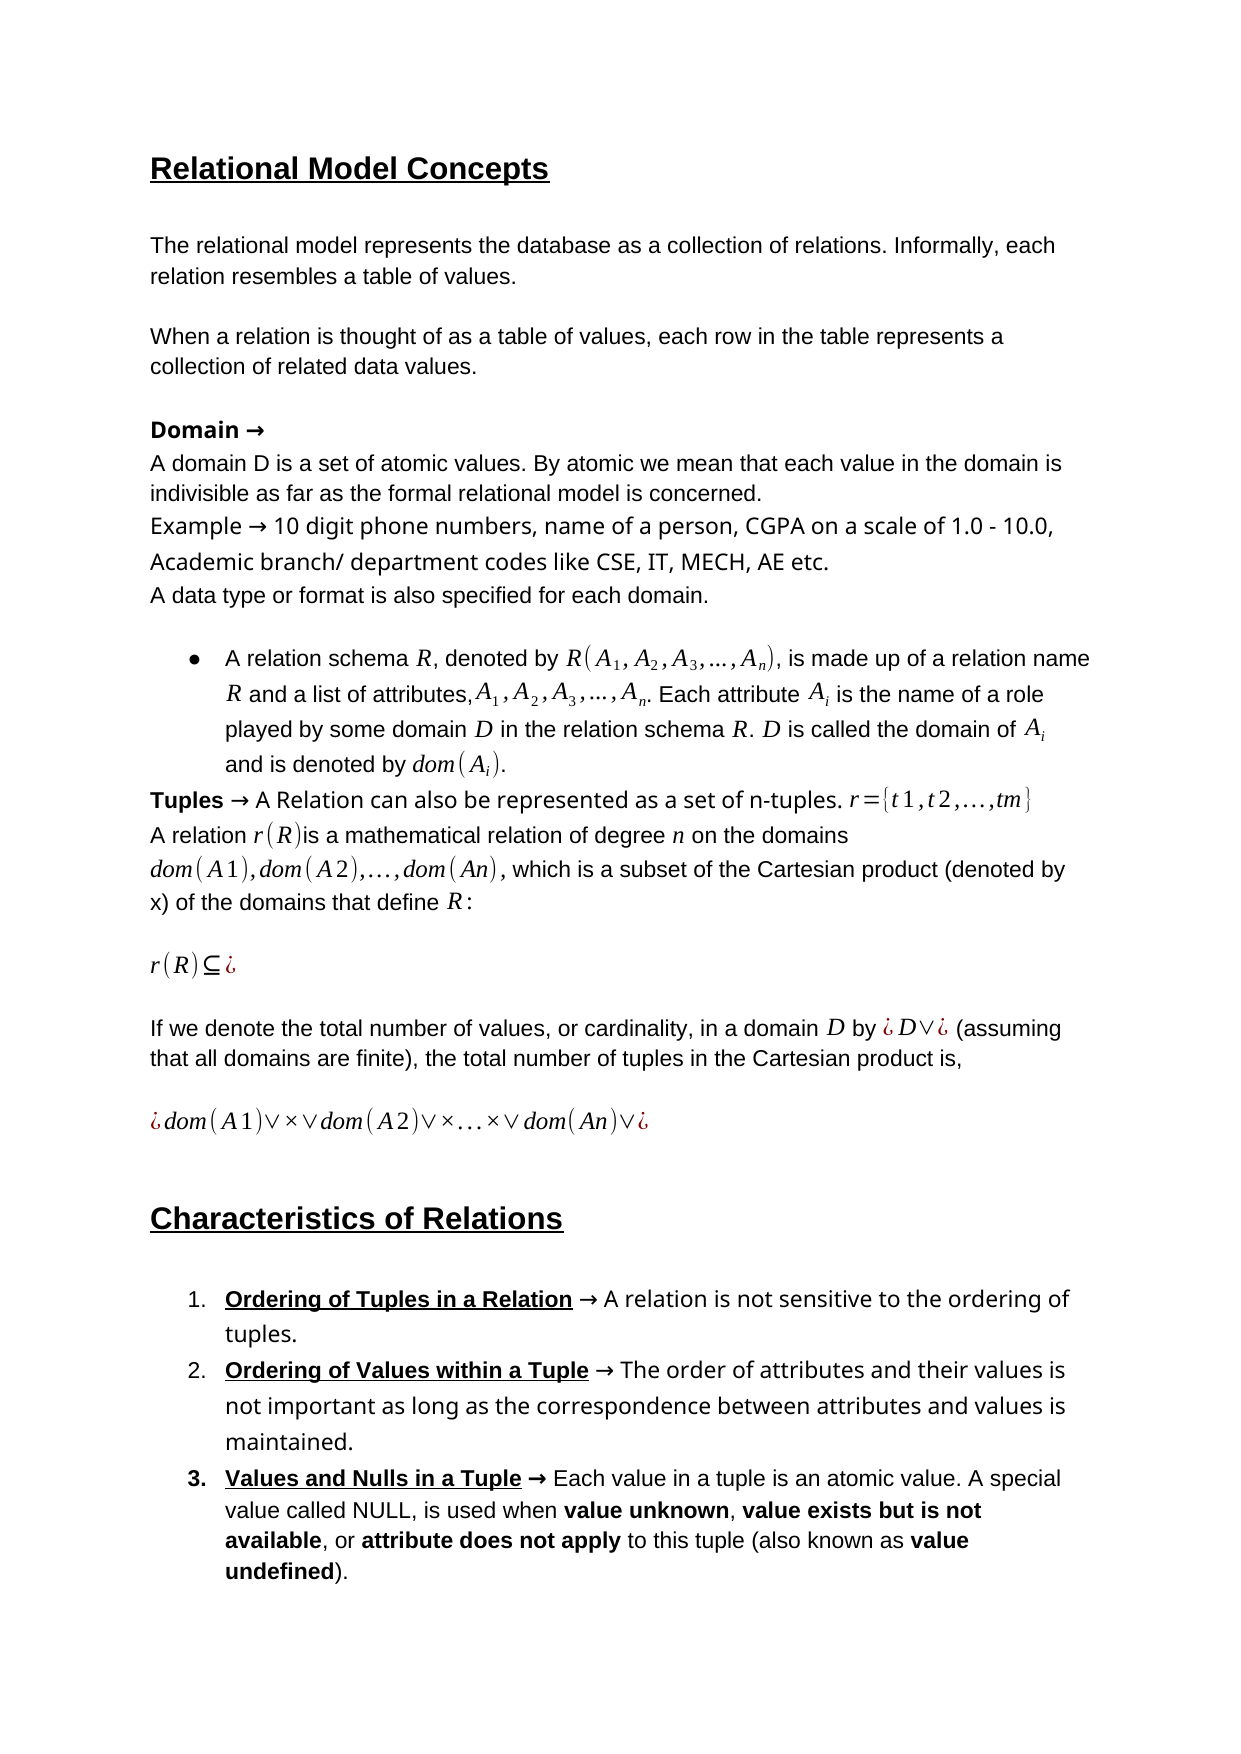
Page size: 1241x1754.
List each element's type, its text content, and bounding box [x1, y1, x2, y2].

list Ordering of Values within a Tuple → The order of attributes and their values is not important as long as the correspondence between attributes and values is maintained. [187, 1354, 1090, 1457]
text When a relation is thought of as a table of values, each row in the table represents a collection of related data values. [150, 323, 1090, 380]
text Domain → [150, 414, 1090, 445]
text If we denote the total number of values, or cardinality, in a domain by (assuming that all domains are finite), the total number of tuples in the Cartesian product is, [150, 1014, 1090, 1072]
list Ordering of Tuples in a Relation → A relation is not sensitive to the ordering of tuples. [187, 1282, 1090, 1350]
text Tuples → A Relation can also be represented as a set of n-tuples. [150, 784, 1090, 816]
text Characteristics of Relations [150, 1200, 1090, 1236]
text The relational model represents the database as a collection of relations. Informally, each relation resembles a table of values. [150, 232, 1090, 289]
text A domain D is a set of atomic values. By atomic we mean that each value in the domain is indivisible as far as the formal relational model is concerned. [150, 450, 1090, 506]
text Relational Model Concepts [150, 150, 1090, 186]
text Example → 10 digit phone numbers, name of a person, CGPA on a scale of 1.0 - 10.0, Academic branch/ department codes like CSE, IT, MECH, AE etc. [150, 510, 1090, 577]
text A data type or format is also specified for each domain. [150, 582, 1090, 608]
list Values and Nulls in a Tuple → Each value in a tuple is an atomic value. A special value called NULL, is used when value unknown, value exists but is not available, or attribute does not apply to this tuple (also known as value undefined). [187, 1462, 1090, 1584]
list A relation schema , denoted by , is made up of a relation name and a list of attributes,. Each attribute is the name of a role played by some domain in the relation schema . is called the domain of and is denoted by . [187, 642, 1090, 781]
text A relation is a mathematical relation of degree on the domains which is a subset of the Cartesian product (denoted by x) of the domains that define [150, 820, 1090, 916]
